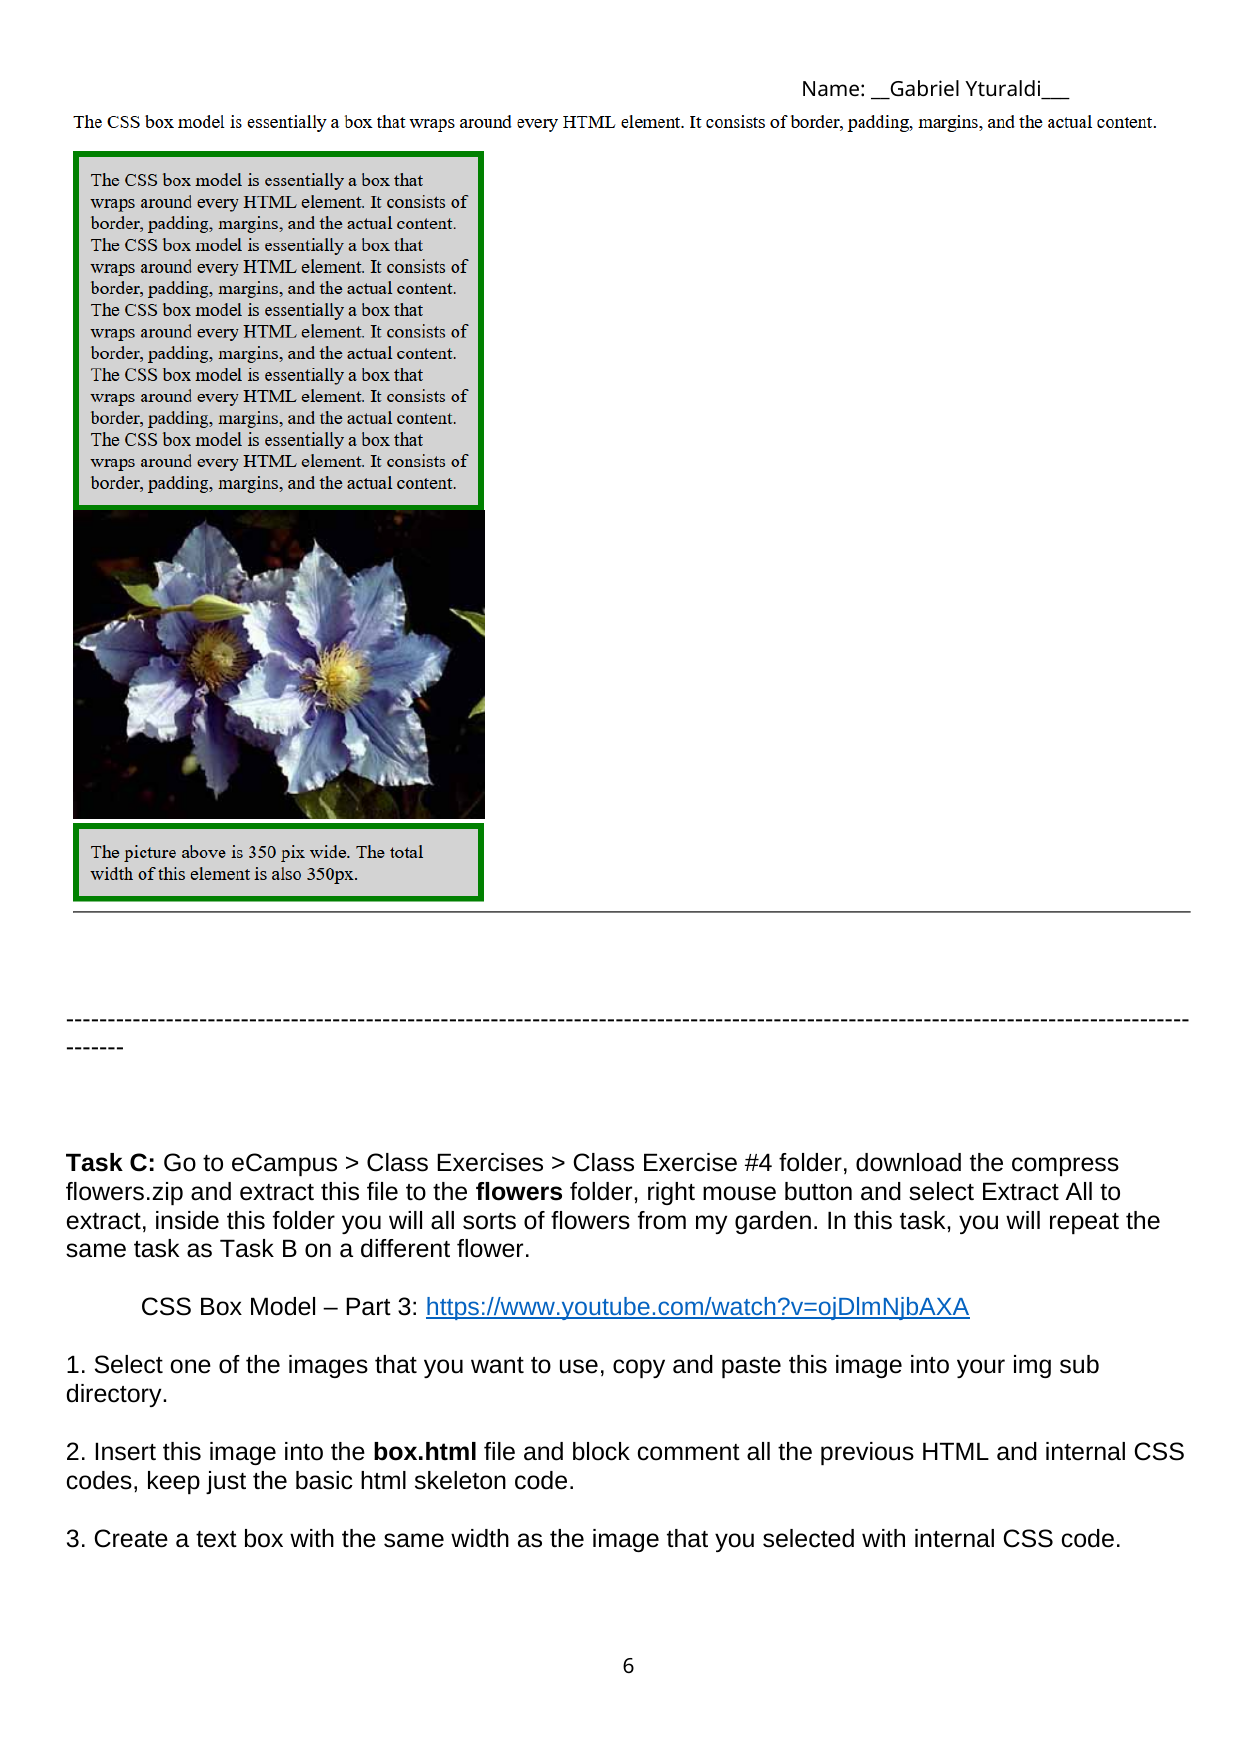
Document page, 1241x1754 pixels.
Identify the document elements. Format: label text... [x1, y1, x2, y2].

text 3. Create a text box with the same width as the image that you selected with internal CSS code. [66, 1523, 1191, 1552]
text CSS Box Model – Part 3: https://www.youtube.com/watch?v=ojDlmNjbAXA [66, 1292, 1191, 1321]
text Task C: Go to eCampus > Class Exercises > Class Exercise #4 folder, download the compress flowers.zip and extract this file to the flowers folder, right mouse button and select Extract All to extract, inside this folder you will all sorts of flowers from my garden. In this task, you will repeat the same task as Task B on a different flower. [66, 1148, 1191, 1263]
text 1. Select one of the images that you want to use, copy and paste this image into your img sub directory. [66, 1350, 1191, 1408]
text 2. Insert this image into the box.html file and block comment all the previous HTML and internal CSS codes, keep just the basic html skeleton code. [66, 1437, 1191, 1494]
text ---------------------------------------------------------------------------------------------------------------------------------------------- [66, 1003, 1191, 1061]
picture [65, 102, 1191, 917]
